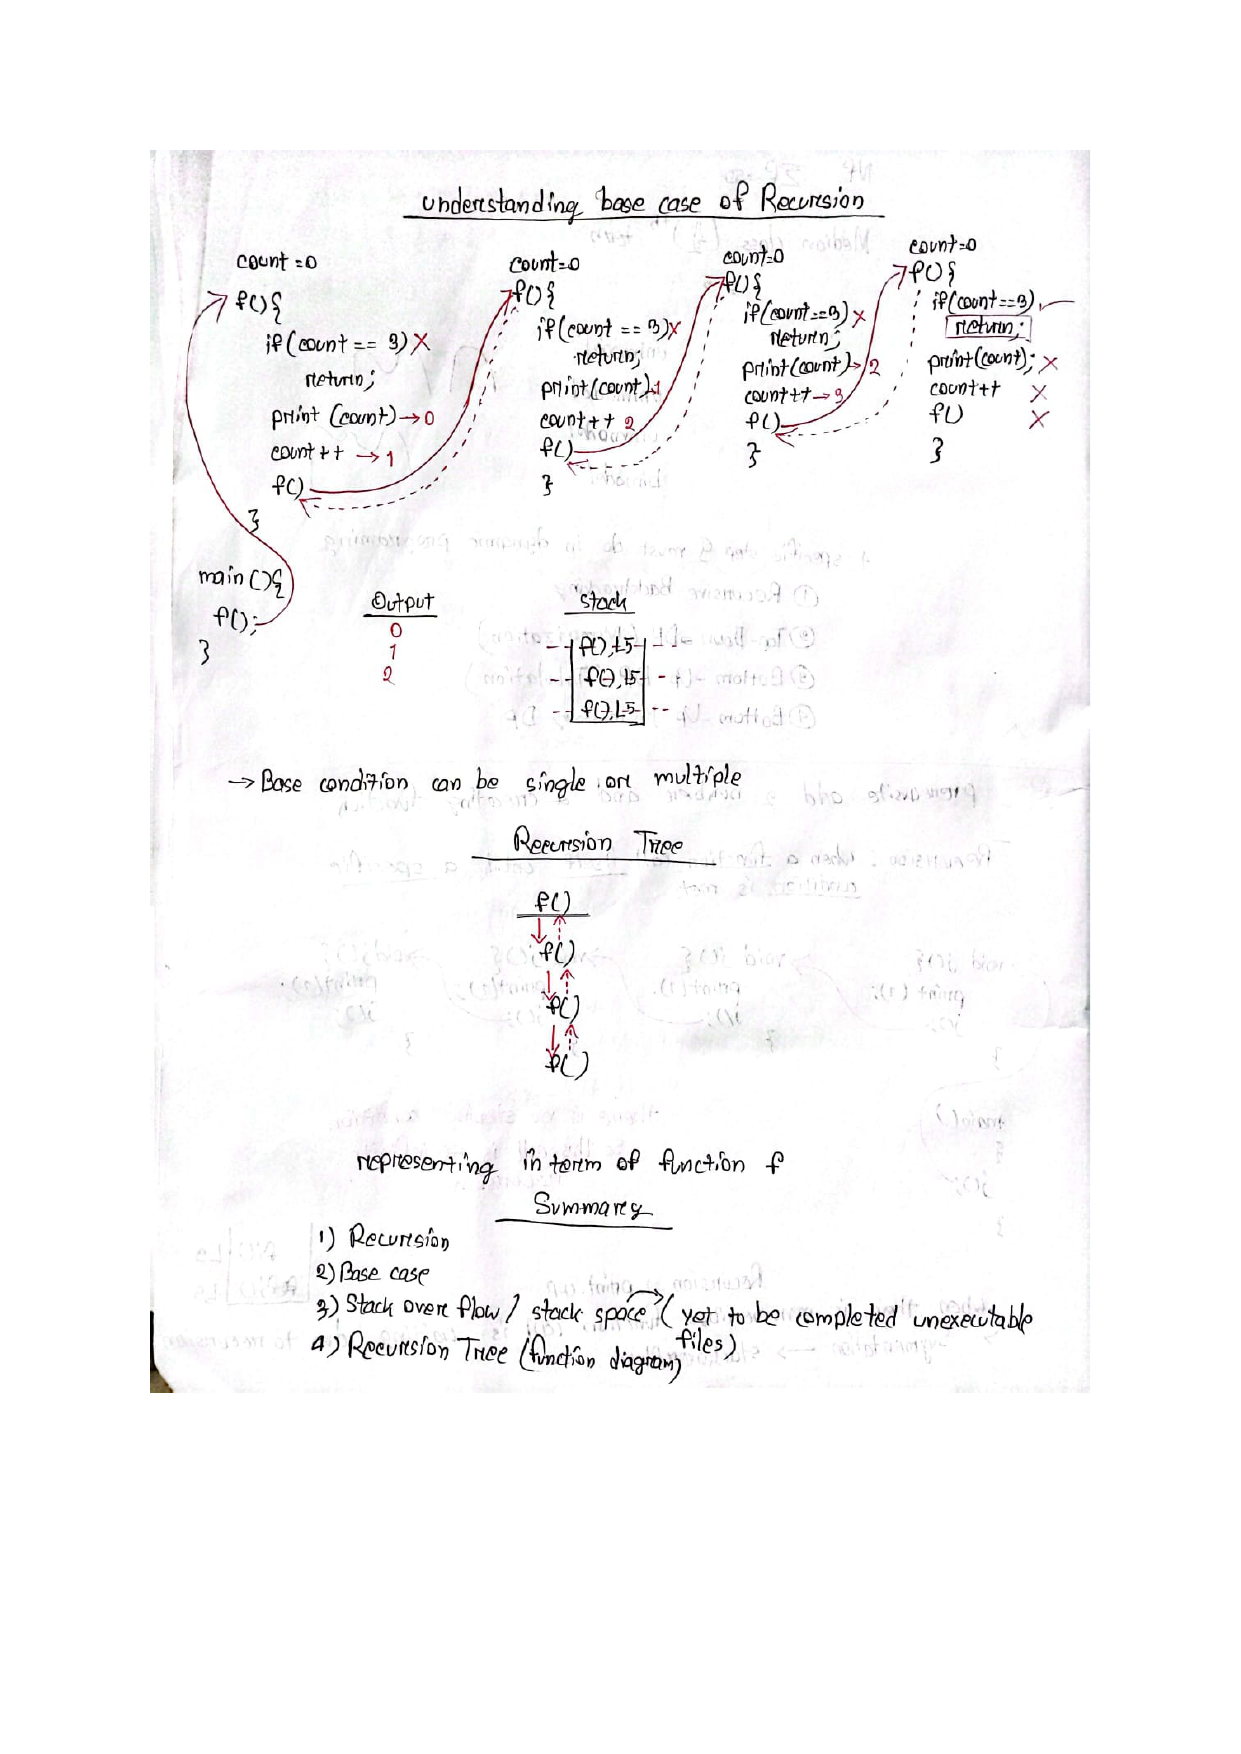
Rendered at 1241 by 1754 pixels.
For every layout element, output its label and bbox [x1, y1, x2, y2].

picture [150, 150, 1091, 1393]
